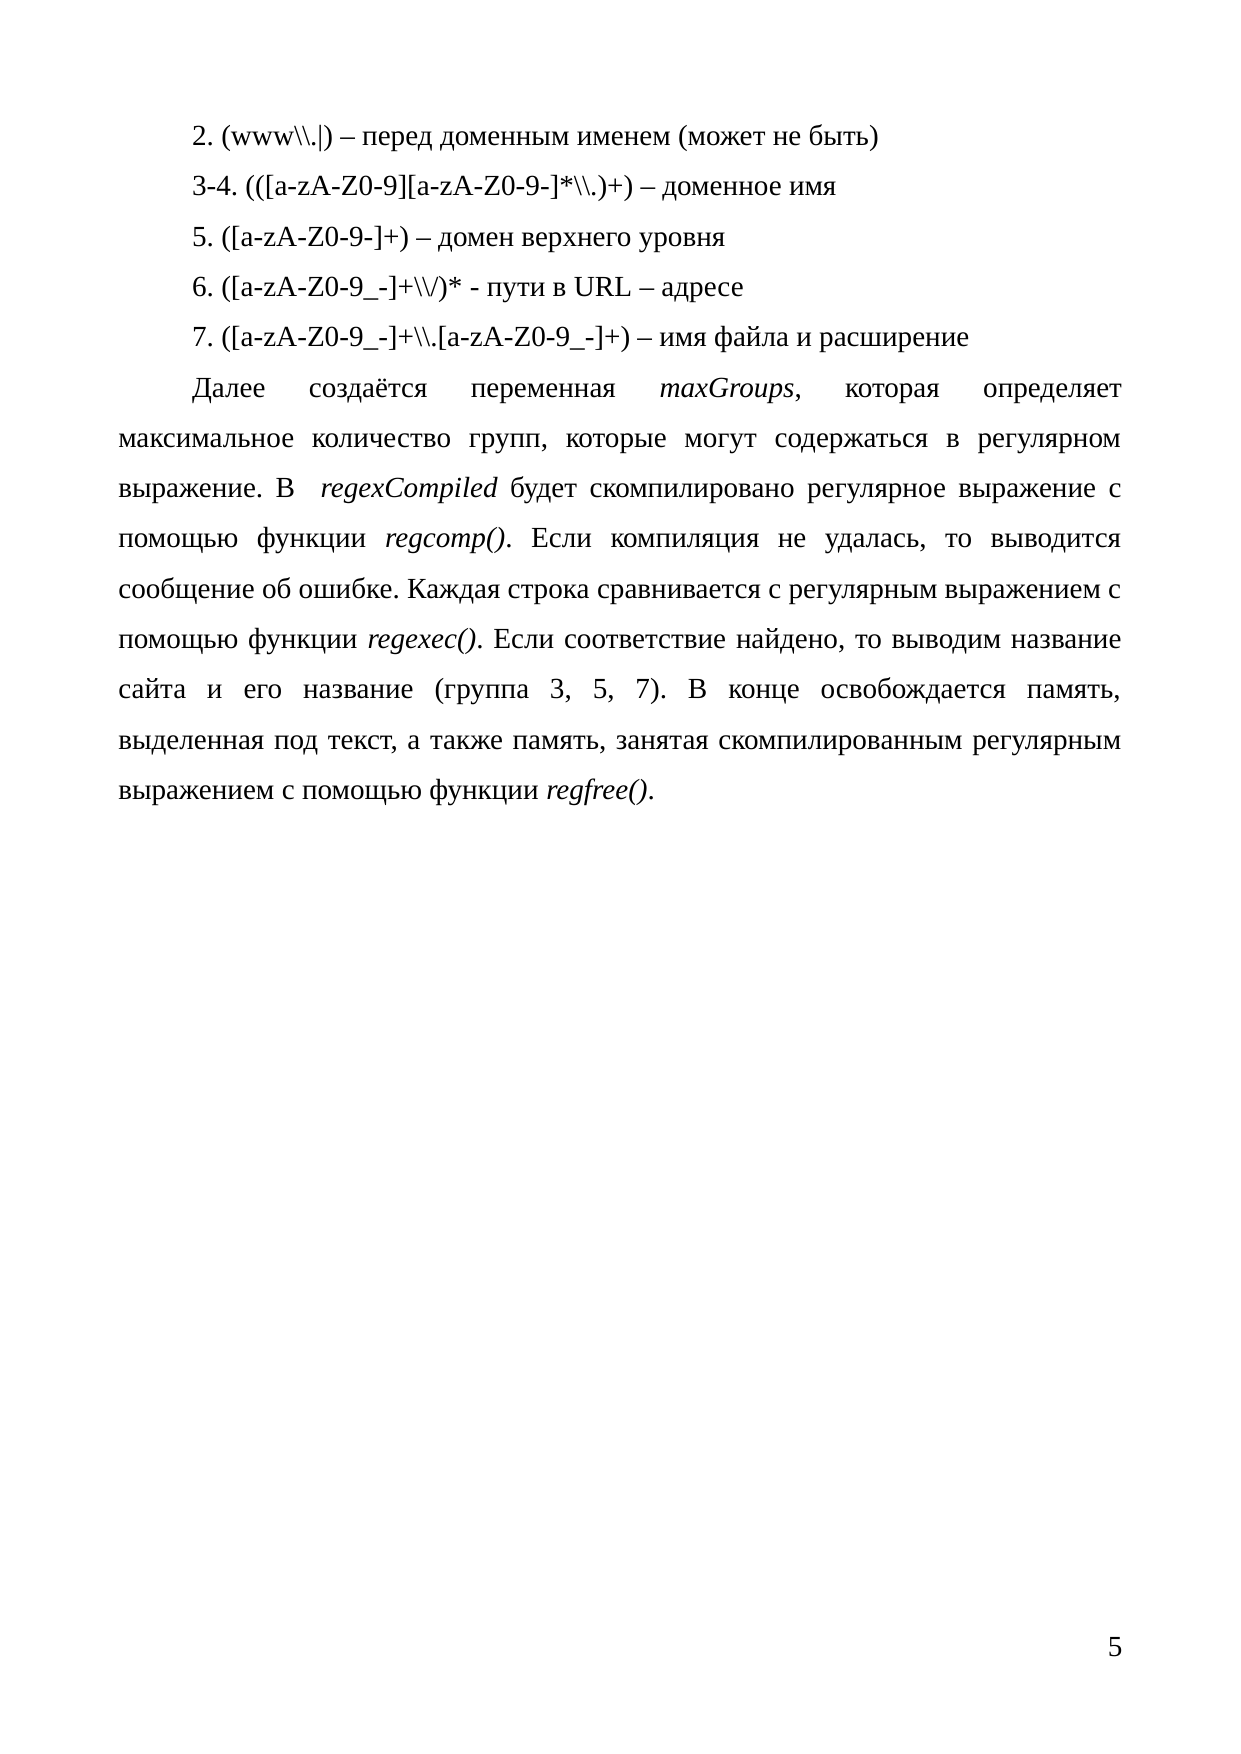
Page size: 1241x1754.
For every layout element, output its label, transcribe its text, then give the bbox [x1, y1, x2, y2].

text 2. (www\\.|) – перед доменным именем (может не быть) [118, 118, 1122, 152]
text Далее создаётся переменная maxGroups, которая определяет максимальное количество групп, которые могут содержаться в регулярном выражение. В regexCompiled будет скомпилировано регулярное выражение с помощью функции regcomp(). Если компиляция не удалась, то выводится сообщение об ошибке. Каждая строка сравнивается с регулярным выражением с помощью функции regexec(). Если соответствие найдено, то выводим название сайта и его название (группа 3, 5, 7). В конце освобождается память, выделенная под текст, а также память, занятая скомпилированным регулярным выражением с помощью функции regfree(). [118, 370, 1122, 806]
text 3-4. (([a-zA-Z0-9][a-zA-Z0-9-]*\\.)+) – доменное имя [118, 168, 1122, 202]
text 6. ([a-zA-Z0-9_-]+\\/)* - пути в URL – адресе [118, 269, 1122, 303]
text 5. ([a-zA-Z0-9-]+) – домен верхнего уровня [118, 219, 1122, 252]
text 7. ([a-zA-Z0-9_-]+\\.[a-zA-Z0-9_-]+) – имя файла и расширение [118, 319, 1122, 353]
